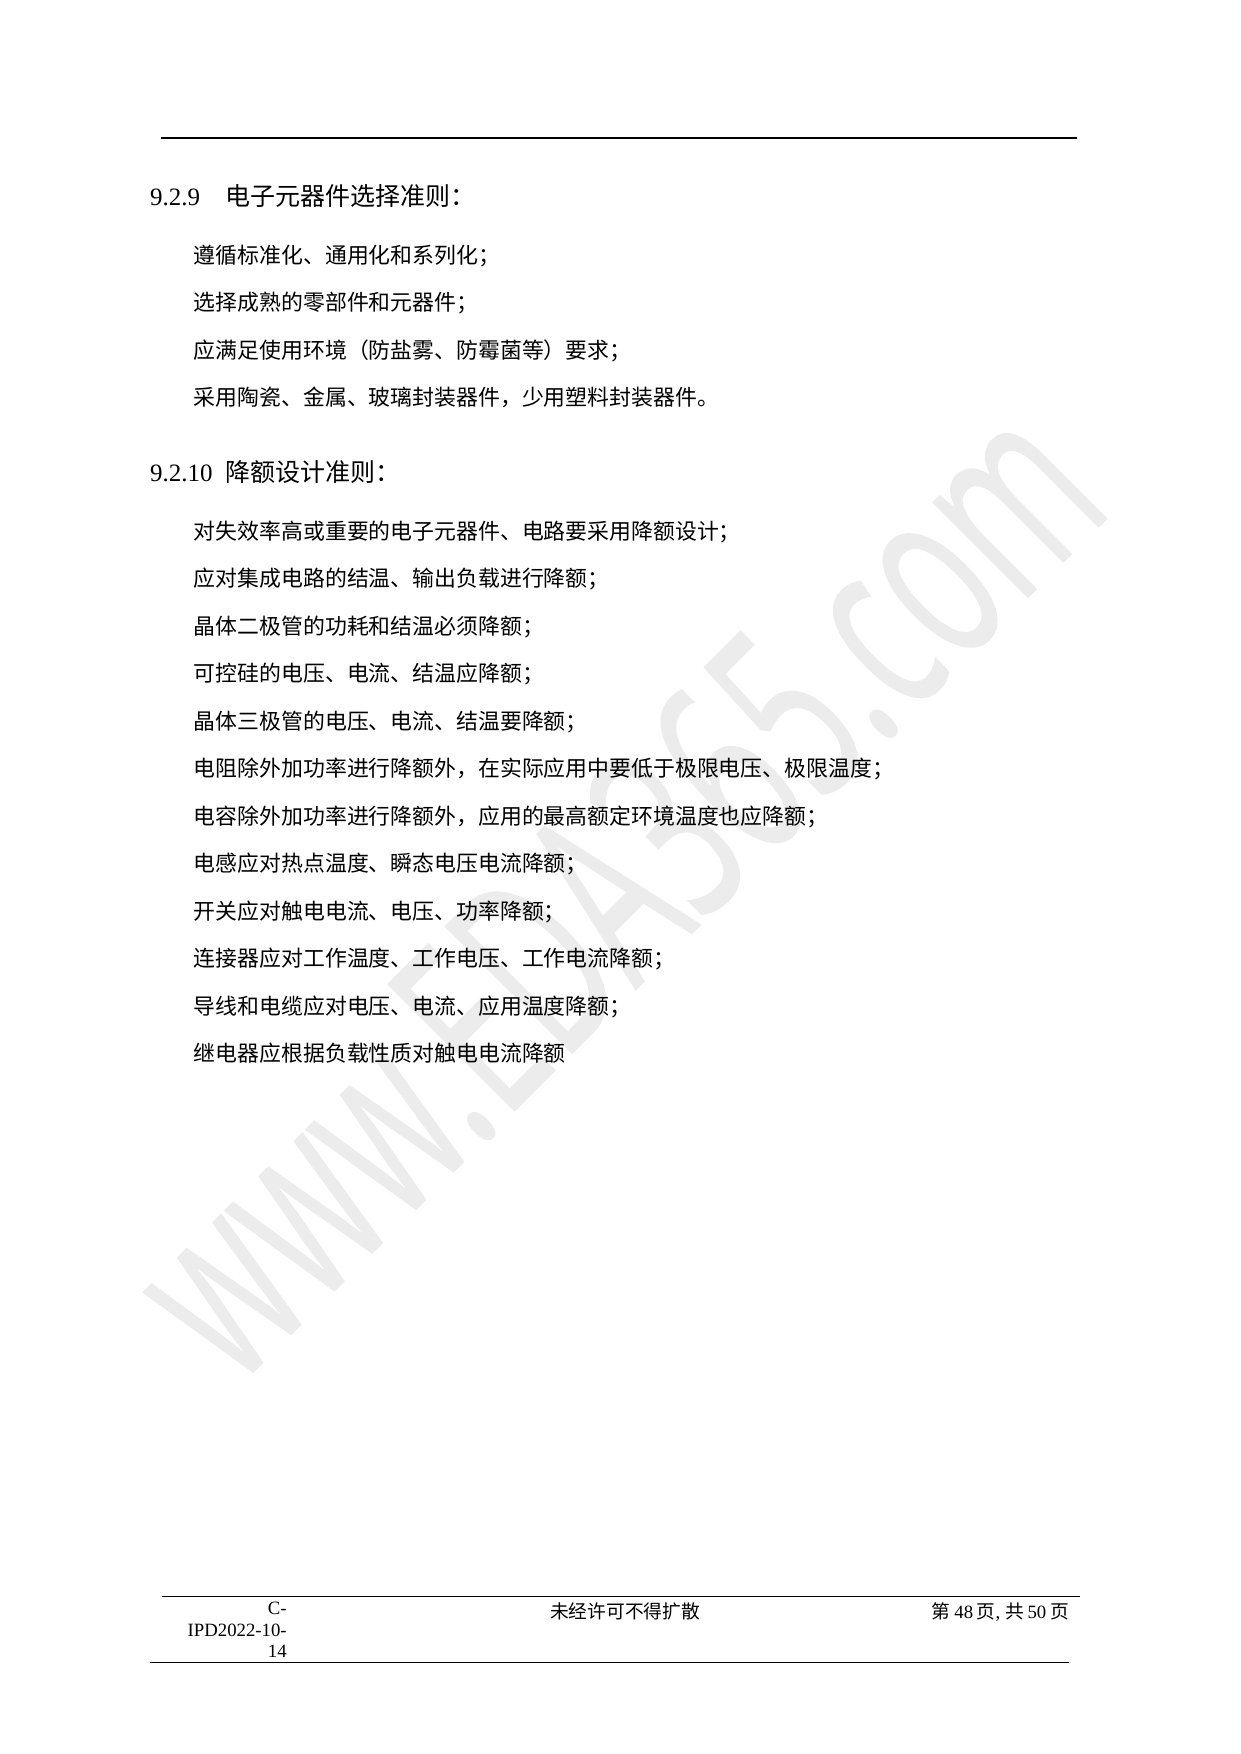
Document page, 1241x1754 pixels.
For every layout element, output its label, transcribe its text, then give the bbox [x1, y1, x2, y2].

text 采用陶瓷、金属、玻璃封装器件，少用塑料封装器件。 [150, 380, 1069, 412]
text 晶体三极管的电压、电流、结温要降额； [150, 704, 1069, 736]
text 电阻除外加功率进行降额外，在实际应用中要低于极限电压、极限温度； [150, 751, 1069, 783]
text 遵循标准化、通用化和系列化； [150, 238, 1069, 269]
text 开关应对触电电流、电压、功率降额； [150, 894, 1069, 926]
text 导线和电缆应对电压、电流、应用温度降额； [150, 989, 1069, 1021]
text 晶体二极管的功耗和结温必须降额； [150, 609, 1069, 641]
text 对失效率高或重要的电子元器件、电路要采用降额设计； [150, 514, 1069, 546]
text 继电器应根据负载性质对触电电流降额 [150, 1036, 1069, 1068]
text 应对集成电路的结温、输出负载进行降额； [150, 561, 1069, 593]
text 选择成熟的零部件和元器件； [150, 285, 1069, 317]
text 应满足使用环境（防盐雾、防霉菌等）要求； [150, 333, 1069, 364]
subtitle 电子元器件选择准则： [150, 176, 1069, 213]
subtitle 降额设计准则： [150, 453, 1069, 489]
text 连接器应对工作温度、工作电压、工作电流降额； [150, 941, 1069, 973]
text 可控硅的电压、电流、结温应降额； [150, 656, 1069, 688]
text 电容除外加功率进行降额外，应用的最高额定环境温度也应降额； [150, 799, 1069, 831]
text 电感应对热点温度、瞬态电压电流降额； [150, 846, 1069, 878]
